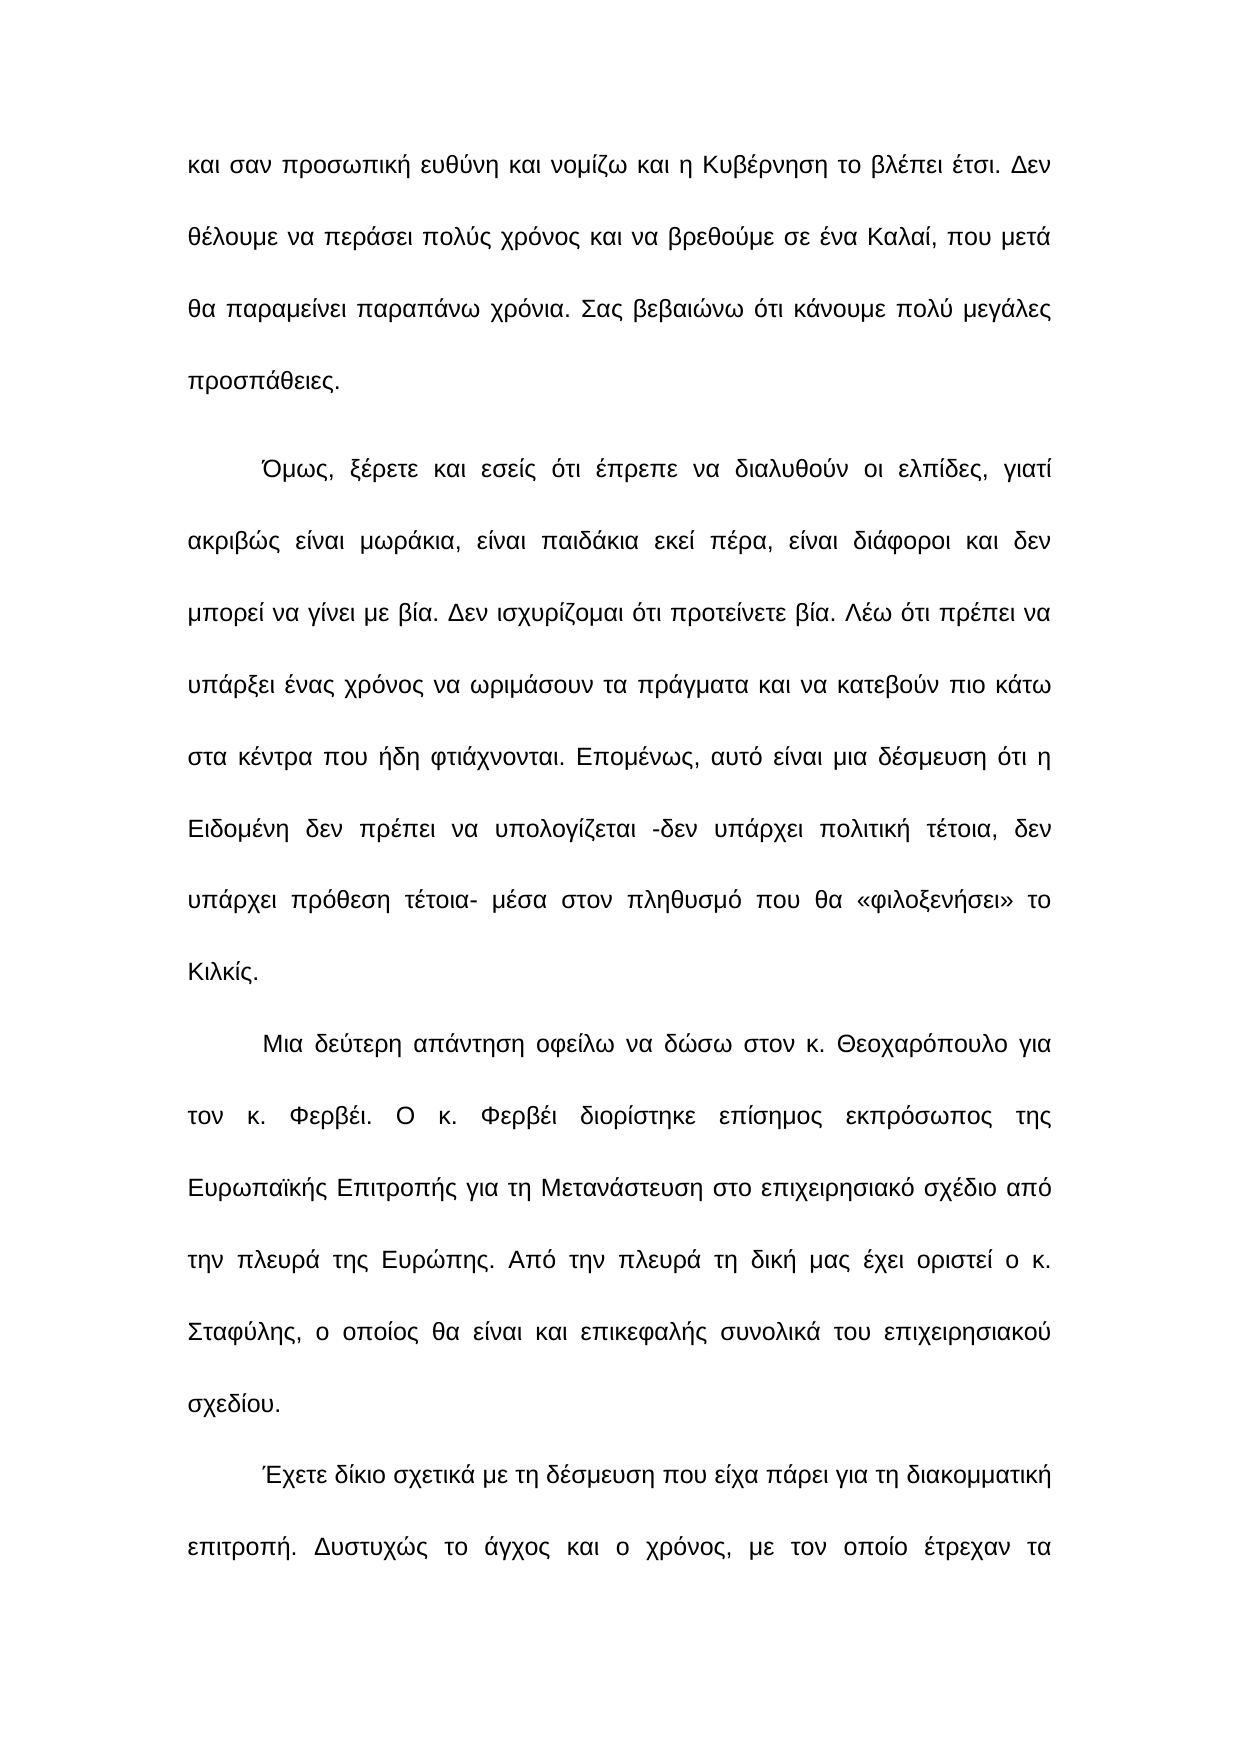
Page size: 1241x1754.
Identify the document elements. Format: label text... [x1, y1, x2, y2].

text Όμως, ξέρετε και εσείς ότι έπρεπε να διαλυθούν οι ελπίδες, γιατί ακριβώς είναι μωράκια, είναι παιδάκια εκεί πέρα, είναι διάφοροι και δεν μπορεί να γίνει με βία. Δεν ισχυρίζομαι ότι προτείνετε βία. Λέω ότι πρέπει να υπάρξει ένας χρόνος να ωριμάσουν τα πράγματα και να κατεβούν πιο κάτω στα κέντρα που ήδη φτιάχνονται. Επομένως, αυτό είναι μια δέσμευση ότι η Ειδομένη δεν πρέπει να υπολογίζεται -δεν υπάρχει πολιτική τέτοια, δεν υπάρχει πρόθεση τέτοια- μέσα στον πληθυσμό που θα «φιλοξενήσει» το Κιλκίς. [187, 454, 1053, 986]
text Μια δεύτερη απάντηση οφείλω να δώσω στον κ. Θεοχαρόπουλο για τον κ. Φερβέι. Ο κ. Φερβέι διορίστηκε επίσημος εκπρόσωπος της Ευρωπαϊκής Επιτροπής για τη Μετανάστευση στο επιχειρησιακό σχέδιο από την πλευρά της Ευρώπης. Από την πλευρά τη δική μας έχει οριστεί ο κ. Σταφύλης, ο οποίος θα είναι και επικεφαλής συνολικά του επιχειρησιακού σχεδίου. [187, 1029, 1053, 1417]
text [187, 150, 1053, 394]
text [187, 1460, 1053, 1561]
